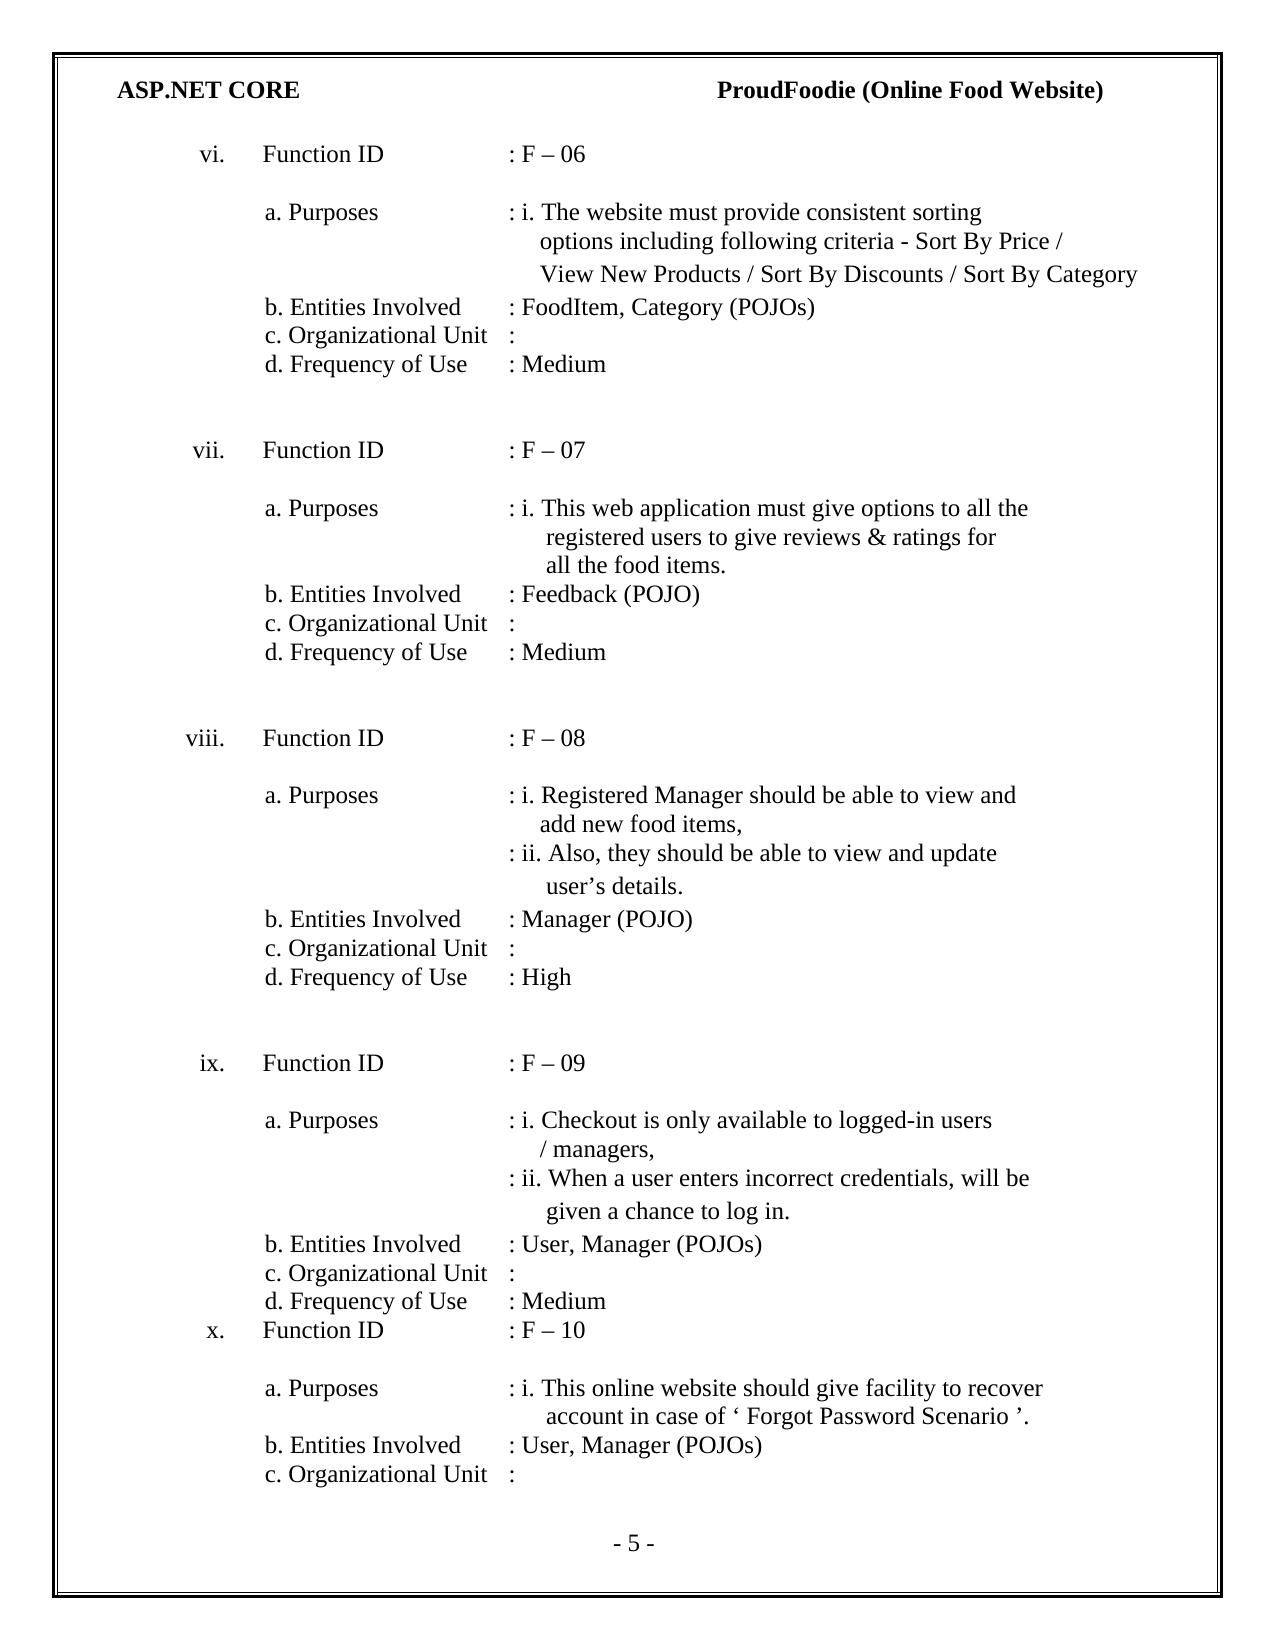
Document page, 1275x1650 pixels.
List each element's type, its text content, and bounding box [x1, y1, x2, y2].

text c. Organizational Unit : [264, 321, 1048, 349]
text b. Entities Involved : Feedback (POJO) [264, 579, 1048, 608]
text c. Organizational Unit : [264, 933, 1048, 962]
text c. Organizational Unit : [264, 608, 1048, 637]
text d. Frequency of Use : High [264, 962, 1048, 990]
text : ii. When a user enters incorrect credentials, will be [508, 1163, 1062, 1192]
text a. Purposes : i. Checkout is only available to logged-in users [264, 1105, 1048, 1134]
list Function ID : F – 10 [225, 1315, 1048, 1344]
list Function ID : F – 07 [225, 436, 1048, 464]
text a. Purposes : i. Registered Manager should be able to view and [264, 781, 1048, 809]
text d. Frequency of Use : Medium [264, 349, 1048, 378]
text b. Entities Involved : Manager (POJO) [264, 904, 1048, 933]
list Function ID : F – 09 [225, 1048, 1048, 1077]
list Function ID : F – 06 [225, 139, 1048, 168]
text d. Frequency of Use : Medium [264, 637, 1048, 666]
text b. Entities Involved : FoodItem, Category (POJOs) [264, 292, 1048, 321]
text c. Organizational Unit : [264, 1258, 1048, 1286]
text View New Products / Sort By Discounts / Sort By Category [264, 259, 1206, 288]
list Function ID : F – 08 [225, 723, 1048, 752]
text c. Organizational Unit : [264, 1459, 1048, 1488]
text given a chance to log in. [508, 1196, 1062, 1225]
text / managers, [489, 1134, 1048, 1163]
text d. Frequency of Use : Medium [264, 1286, 1048, 1315]
text all the food items. [433, 551, 1048, 579]
text registered users to give reviews & ratings for [433, 522, 1048, 551]
text b. Entities Involved : User, Manager (POJOs) [264, 1229, 1048, 1258]
text b. Entities Involved : User, Manager (POJOs) [264, 1430, 1048, 1459]
text options including following criteria - Sort By Price / [264, 226, 1206, 254]
text account in case of ‘ Forgot Password Scenario ’. [489, 1401, 1048, 1430]
text a. Purposes : i. The website must provide consistent sorting [264, 197, 1048, 226]
text add new food items, [471, 809, 1048, 838]
text a. Purposes : i. This online website should give facility to recover [264, 1373, 1048, 1401]
text user’s details. [508, 871, 1062, 900]
text a. Purposes : i. This web application must give options to all the [264, 493, 1048, 522]
text : ii. Also, they should be able to view and update [508, 838, 1062, 867]
